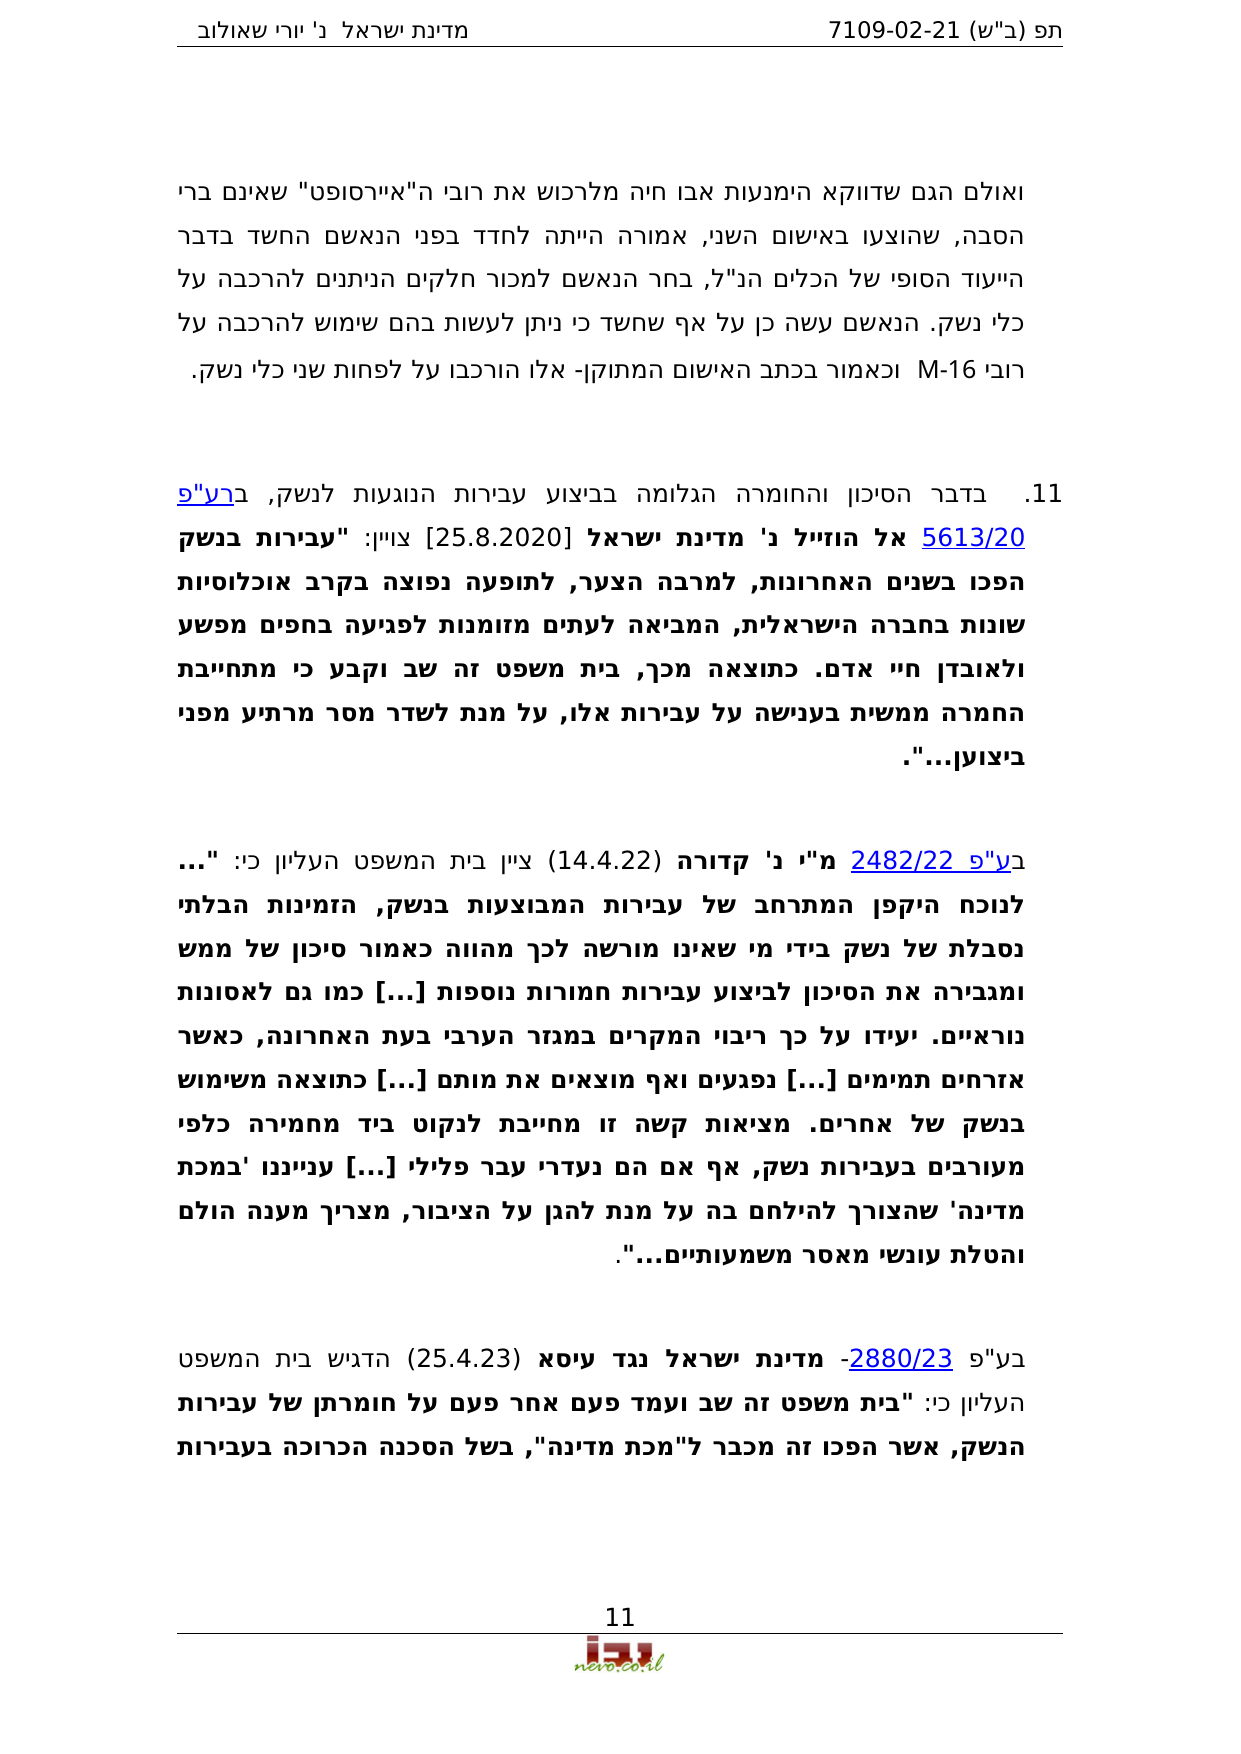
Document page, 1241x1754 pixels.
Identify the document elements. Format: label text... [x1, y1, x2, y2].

list בדבר הסיכון והחומרה הגלומה בביצוע עבירות הנוגעות לנשק, ברע"פ 5613/20 אל הוזייל נ' מדינת ישראל [25.8.2020] צויין: "עבירות בנשק הפכו בשנים האחרונות, למרבה הצער, לתופעה נפוצה בקרב אוכלוסיות שונות בחברה הישראלית, המביאה לעתים מזומנות לפגיעה בחפים מפשע ולאובדן חיי אדם. כתוצאה מכך, בית משפט זה שב וקבע כי מתחייבת החמרה ממשית בענישה על עבירות אלו, על מנת לשדר מסר מרתיע מפני ביצוען...". [177, 479, 1063, 771]
text בע"פ 2482/22 מ"י נ' קדורה (14.4.22) ציין בית המשפט העליון כי: "... לנוכח היקפן המתרחב של עבירות המבוצעות בנשק, הזמינות הבלתי נסבלת של נשק בידי מי שאינו מורשה לכך מהווה כאמור סיכון של ממש ומגבירה את הסיכון לביצוע עבירות חמורות נוספות [...] כמו גם לאסונות נוראיים. יעידו על כך ריבוי המקרים במגזר הערבי בעת האחרונה, כאשר אזרחים תמימים [...] נפגעים ואף מוצאים את מותם [...] כתוצאה משימוש בנשק של אחרים. מציאות קשה זו מחייבת לנקוט ביד מחמירה כלפי מעורבים בעבירות נשק, אף אם הם נעדרי עבר פלילי [...] ענייננו 'במכת מדינה' שהצורך להילחם בה על מנת להגן על הציבור, מצריך מענה הולם והטלת עונשי מאסר משמעותיים...". [177, 846, 1026, 1269]
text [177, 1344, 1026, 1461]
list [177, 177, 1063, 386]
picture [574, 1635, 666, 1673]
